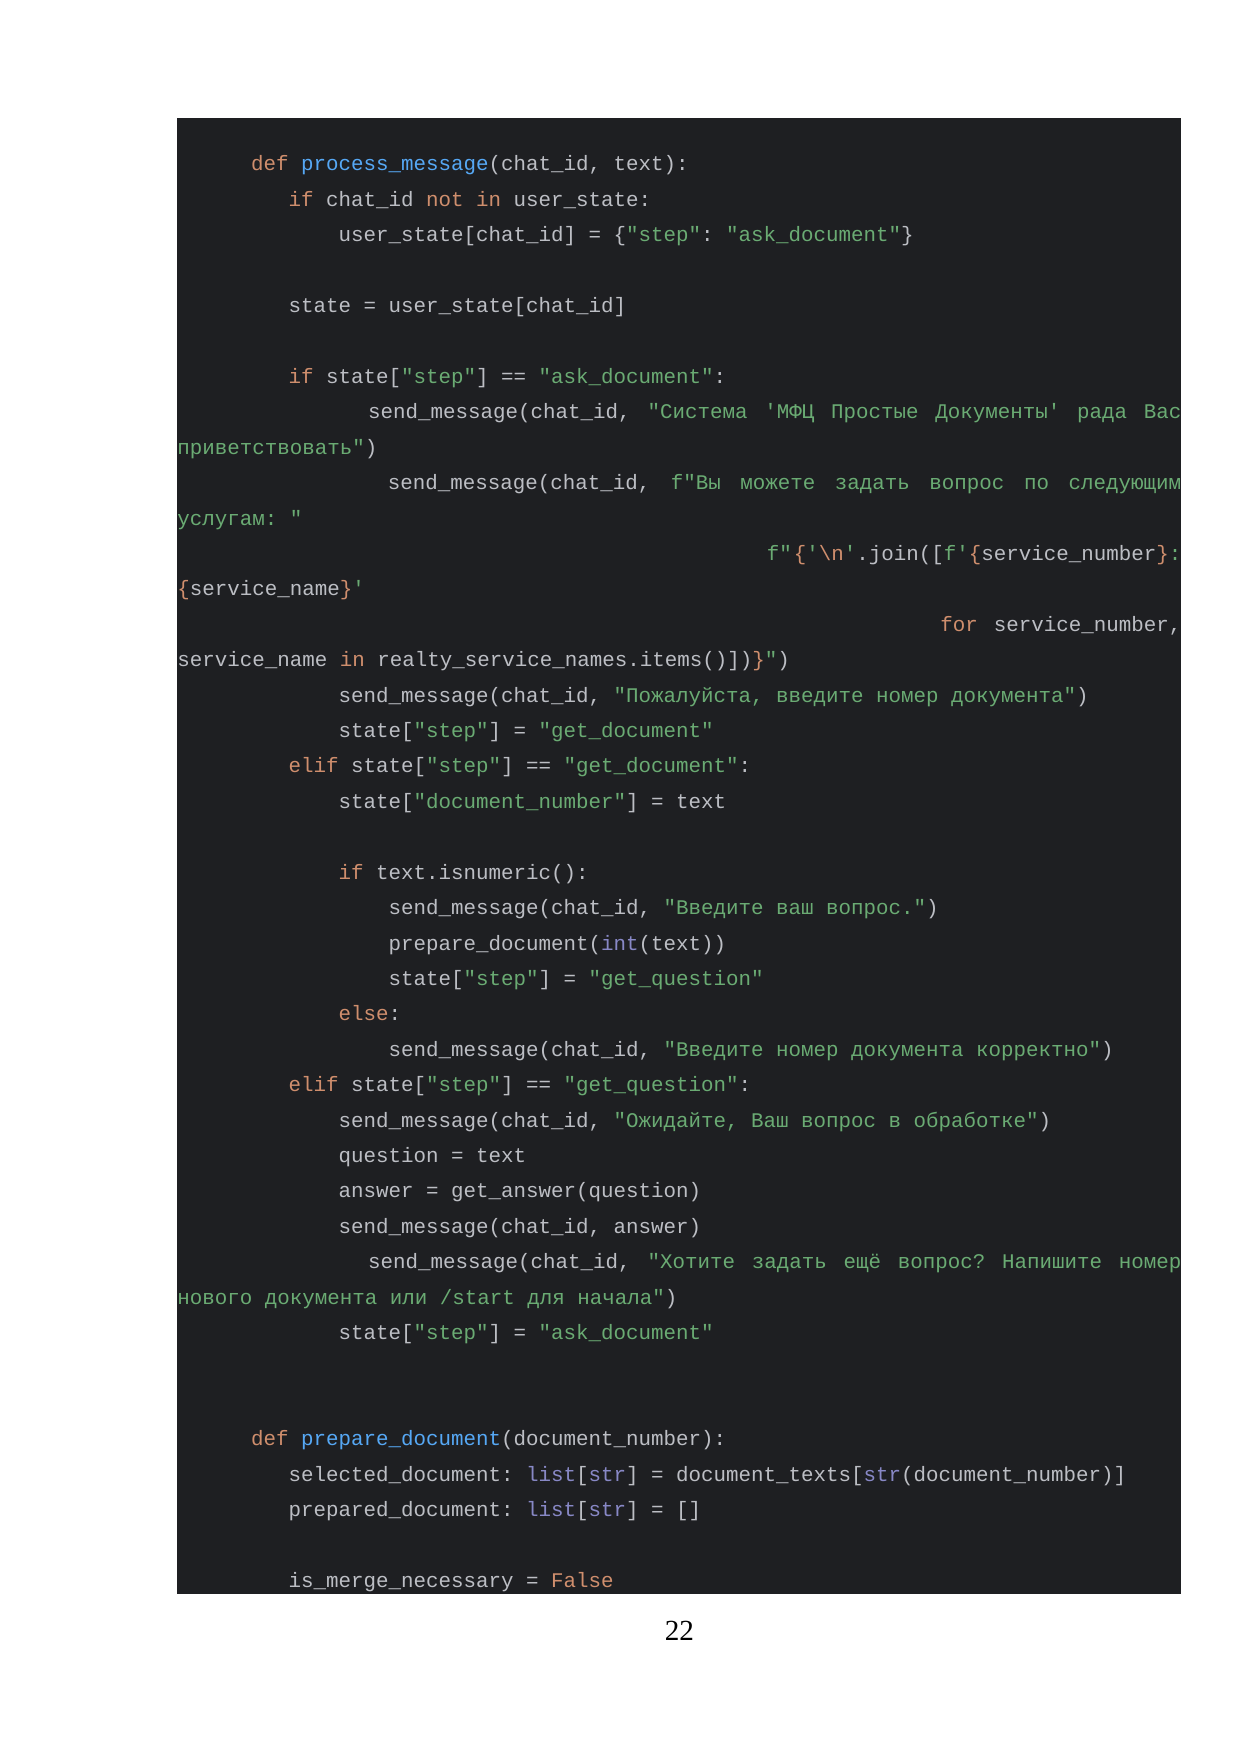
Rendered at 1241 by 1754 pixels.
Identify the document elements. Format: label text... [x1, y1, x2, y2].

text user_state[chat_id] = {"step": "ask_document"} [177, 224, 1181, 248]
text send_message(chat_id, "Пожалуйста, введите номер документа") [177, 685, 1181, 708]
text selected_document: list[str] = document_texts[str(document_number)] [177, 1464, 1181, 1487]
text state["step"] = "get_question" [177, 968, 1181, 992]
text prepare_document(int(text)) [177, 933, 1181, 956]
text else: [177, 1003, 1181, 1027]
text state["document_number"] = text [177, 791, 1181, 814]
text elif state["step"] == "get_document": [177, 756, 1181, 779]
text answer = get_answer(question) [177, 1181, 1181, 1204]
text is_merge_necessary = False [177, 1570, 1181, 1594]
text def process_message(chat_id, text): [177, 153, 1181, 177]
text question = text [177, 1145, 1181, 1169]
text send_message(chat_id, "Хотите задать ещё вопрос? Напишите номер нового документа или /start для начала") [177, 1251, 1181, 1310]
text send_message(chat_id, "Система 'МФЦ Простые Документы' рада Вас приветствовать") [177, 401, 1181, 460]
text send_message(chat_id, "Введите ваш вопрос.") [177, 897, 1181, 921]
text state = user_state[chat_id] [177, 295, 1181, 319]
text f"{'\n'.join([f'{service_number}: {service_name}' [177, 543, 1181, 602]
text send_message(chat_id, "Введите номер документа корректно") [177, 1039, 1181, 1062]
text state["step"] = "get_document" [177, 720, 1181, 744]
text if state["step"] == "ask_document": [177, 366, 1181, 389]
text elif state["step"] == "get_question": [177, 1074, 1181, 1098]
text send_message(chat_id, f"Вы можете задать вопрос по следующим услугам: " [177, 472, 1181, 531]
text state["step"] = "ask_document" [177, 1322, 1181, 1346]
text if chat_id not in user_state: [177, 189, 1181, 212]
text if text.isnumeric(): [177, 862, 1181, 885]
text send_message(chat_id, answer) [177, 1216, 1181, 1239]
text for service_number, service_name in realty_service_names.items()])}") [177, 614, 1181, 673]
text prepared_document: list[str] = [] [177, 1499, 1181, 1523]
text send_message(chat_id, "Ожидайте, Ваш вопрос в обработке") [177, 1110, 1181, 1133]
text def prepare_document(document_number): [177, 1428, 1181, 1452]
